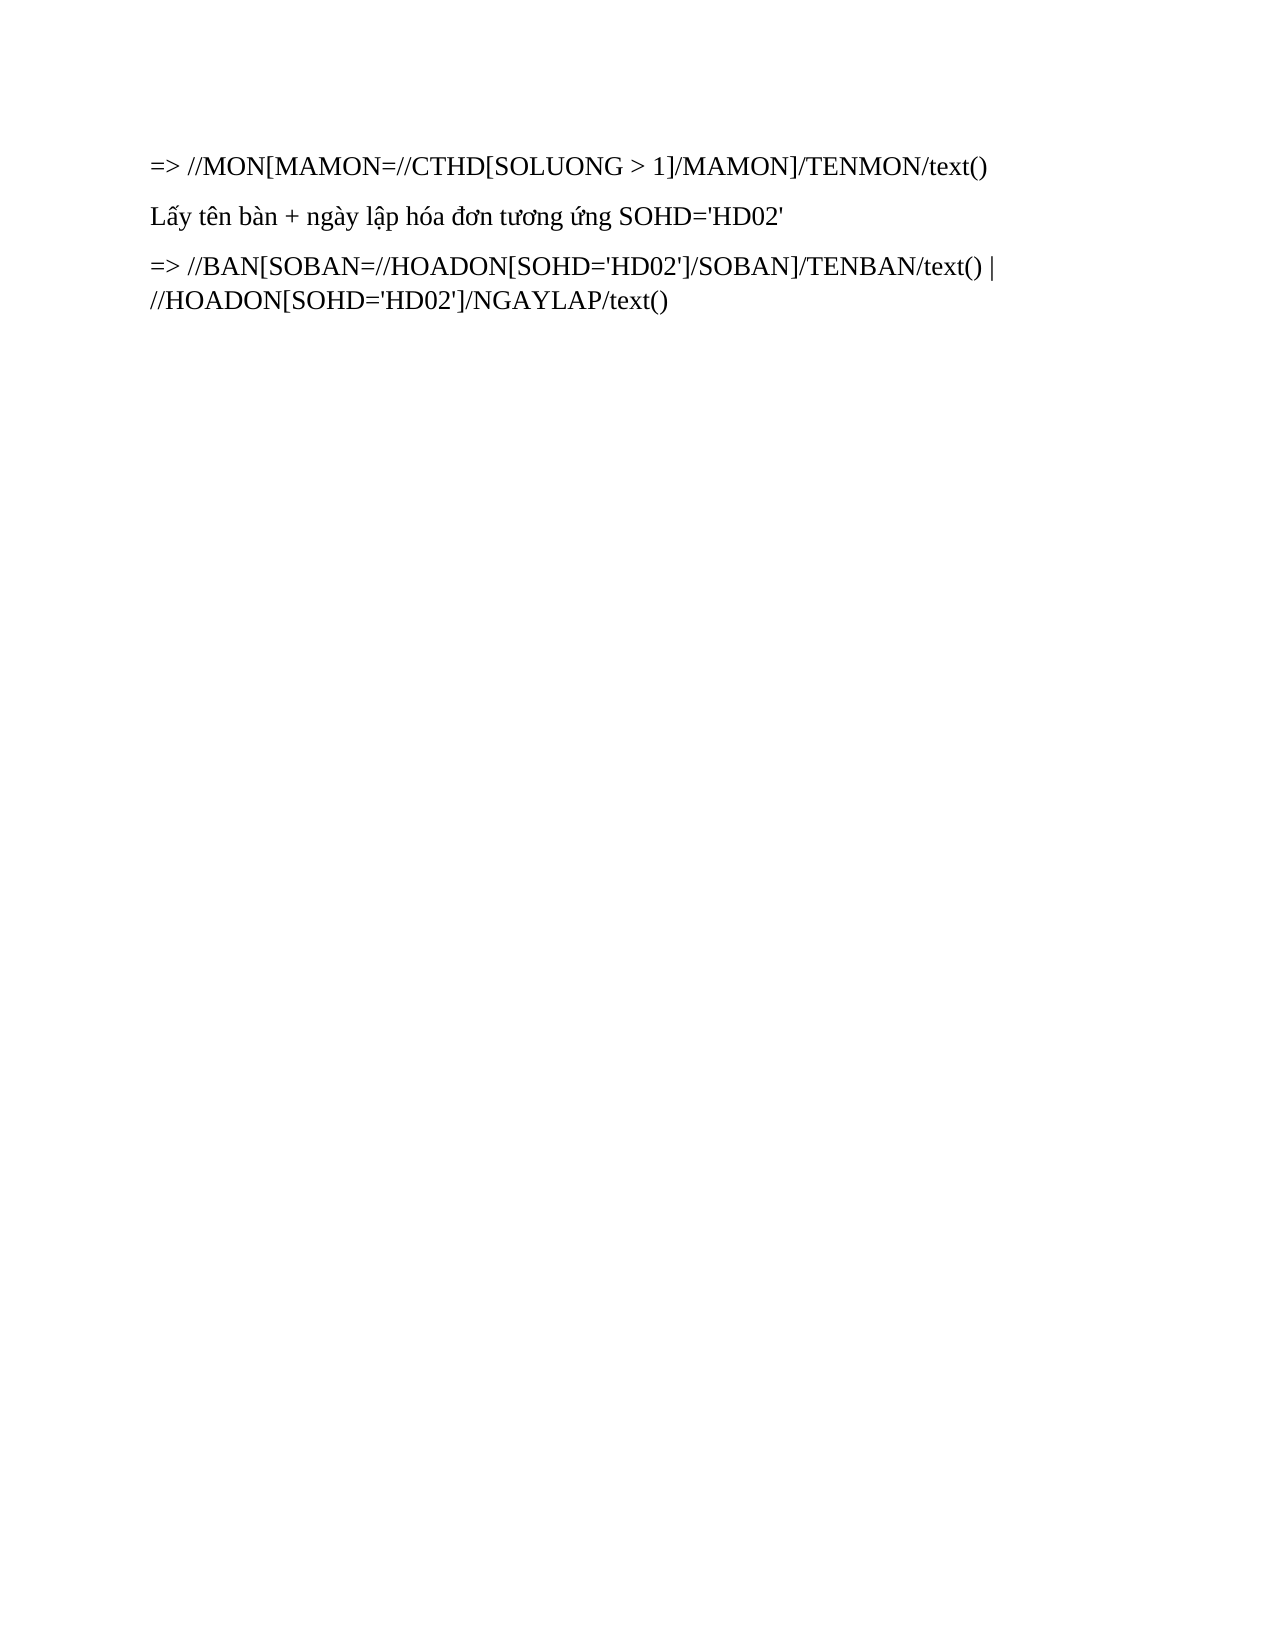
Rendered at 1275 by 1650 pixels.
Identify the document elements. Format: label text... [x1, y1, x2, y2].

text => //BAN[SOBAN=//HOADON[SOHD='HD02']/SOBAN]/TENBAN/text() | //HOADON[SOHD='HD02']/NGAYLAP/text() [150, 250, 1125, 315]
text => //MON[MAMON=//CTHD[SOLUONG > 1]/MAMON]/TENMON/text() [150, 150, 1125, 181]
text Lấy tên bàn + ngày lập hóa đơn tương ứng SOHD='HD02' [150, 200, 1125, 231]
